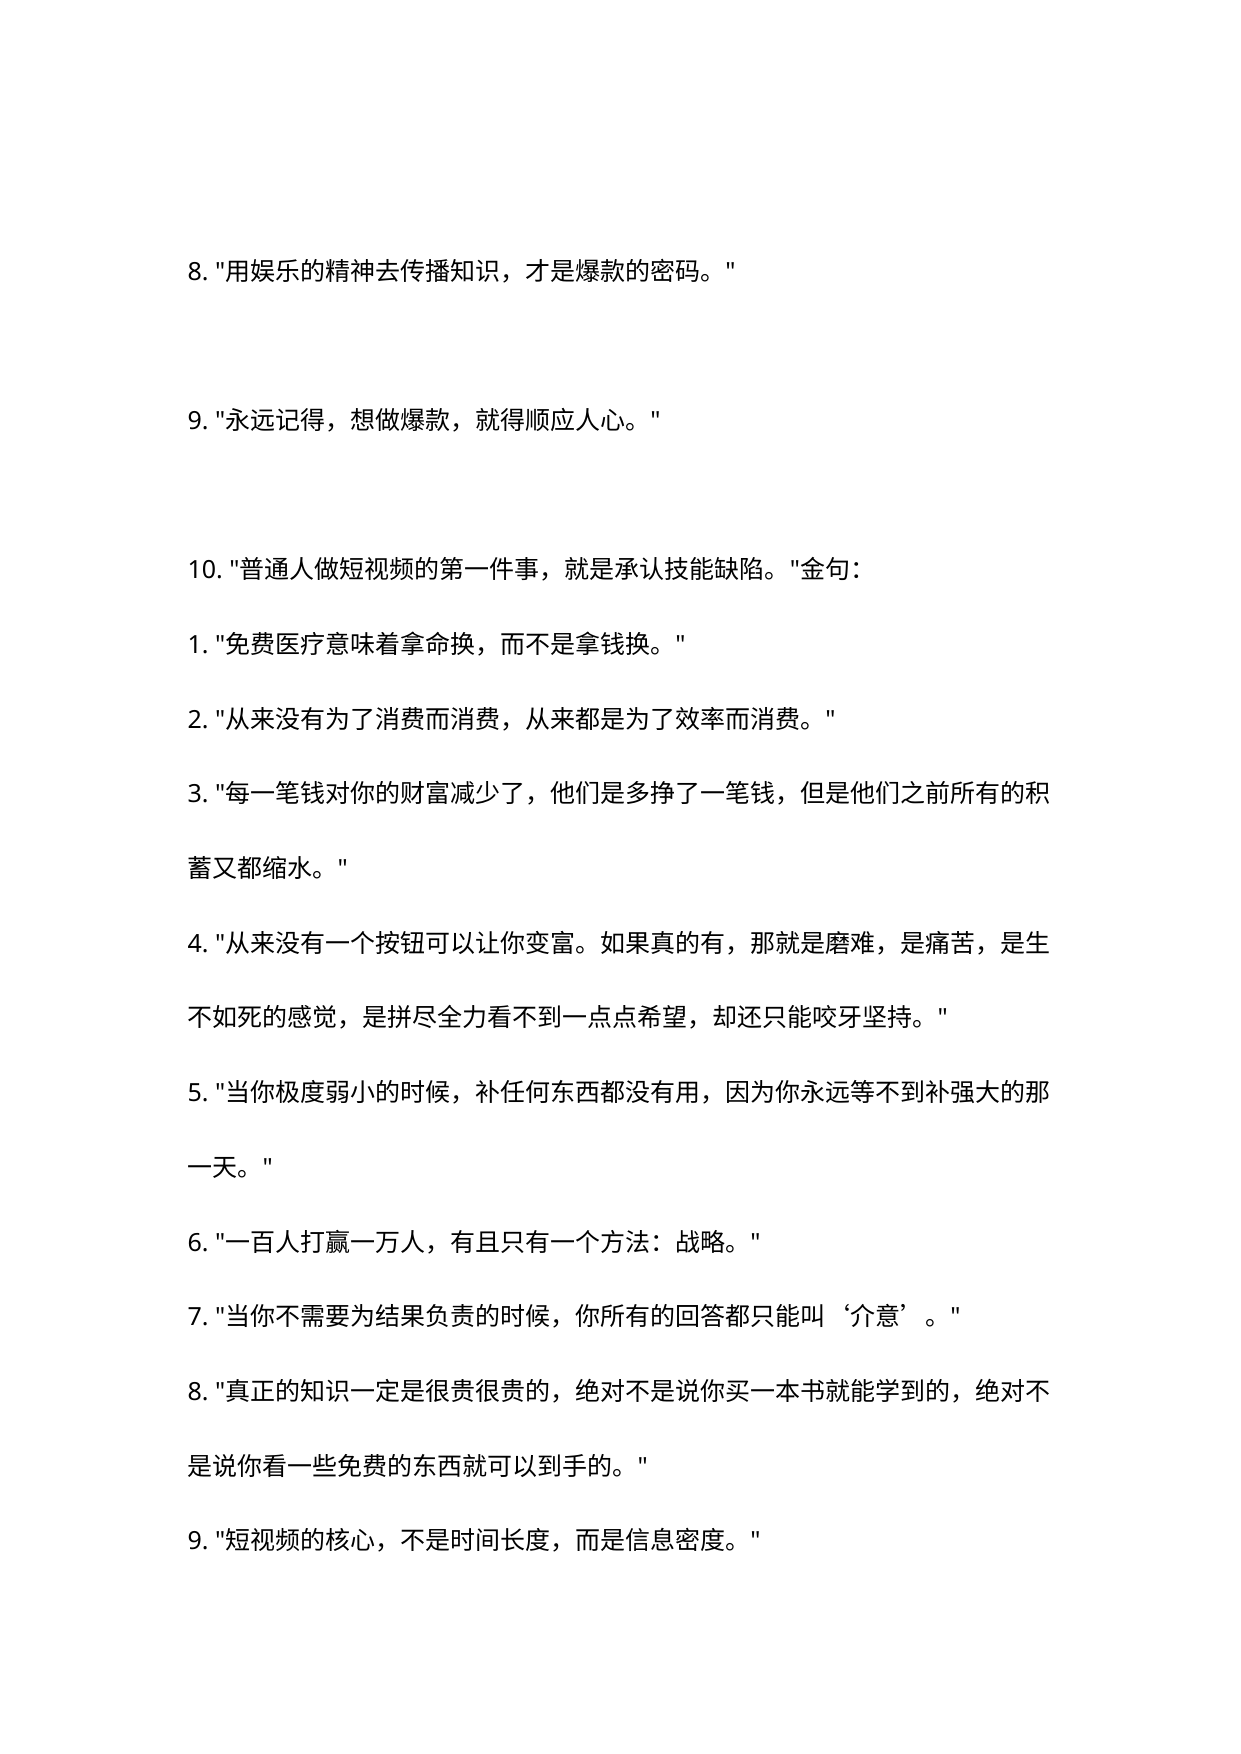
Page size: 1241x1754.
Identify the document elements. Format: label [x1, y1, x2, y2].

text [187, 162, 1053, 1571]
